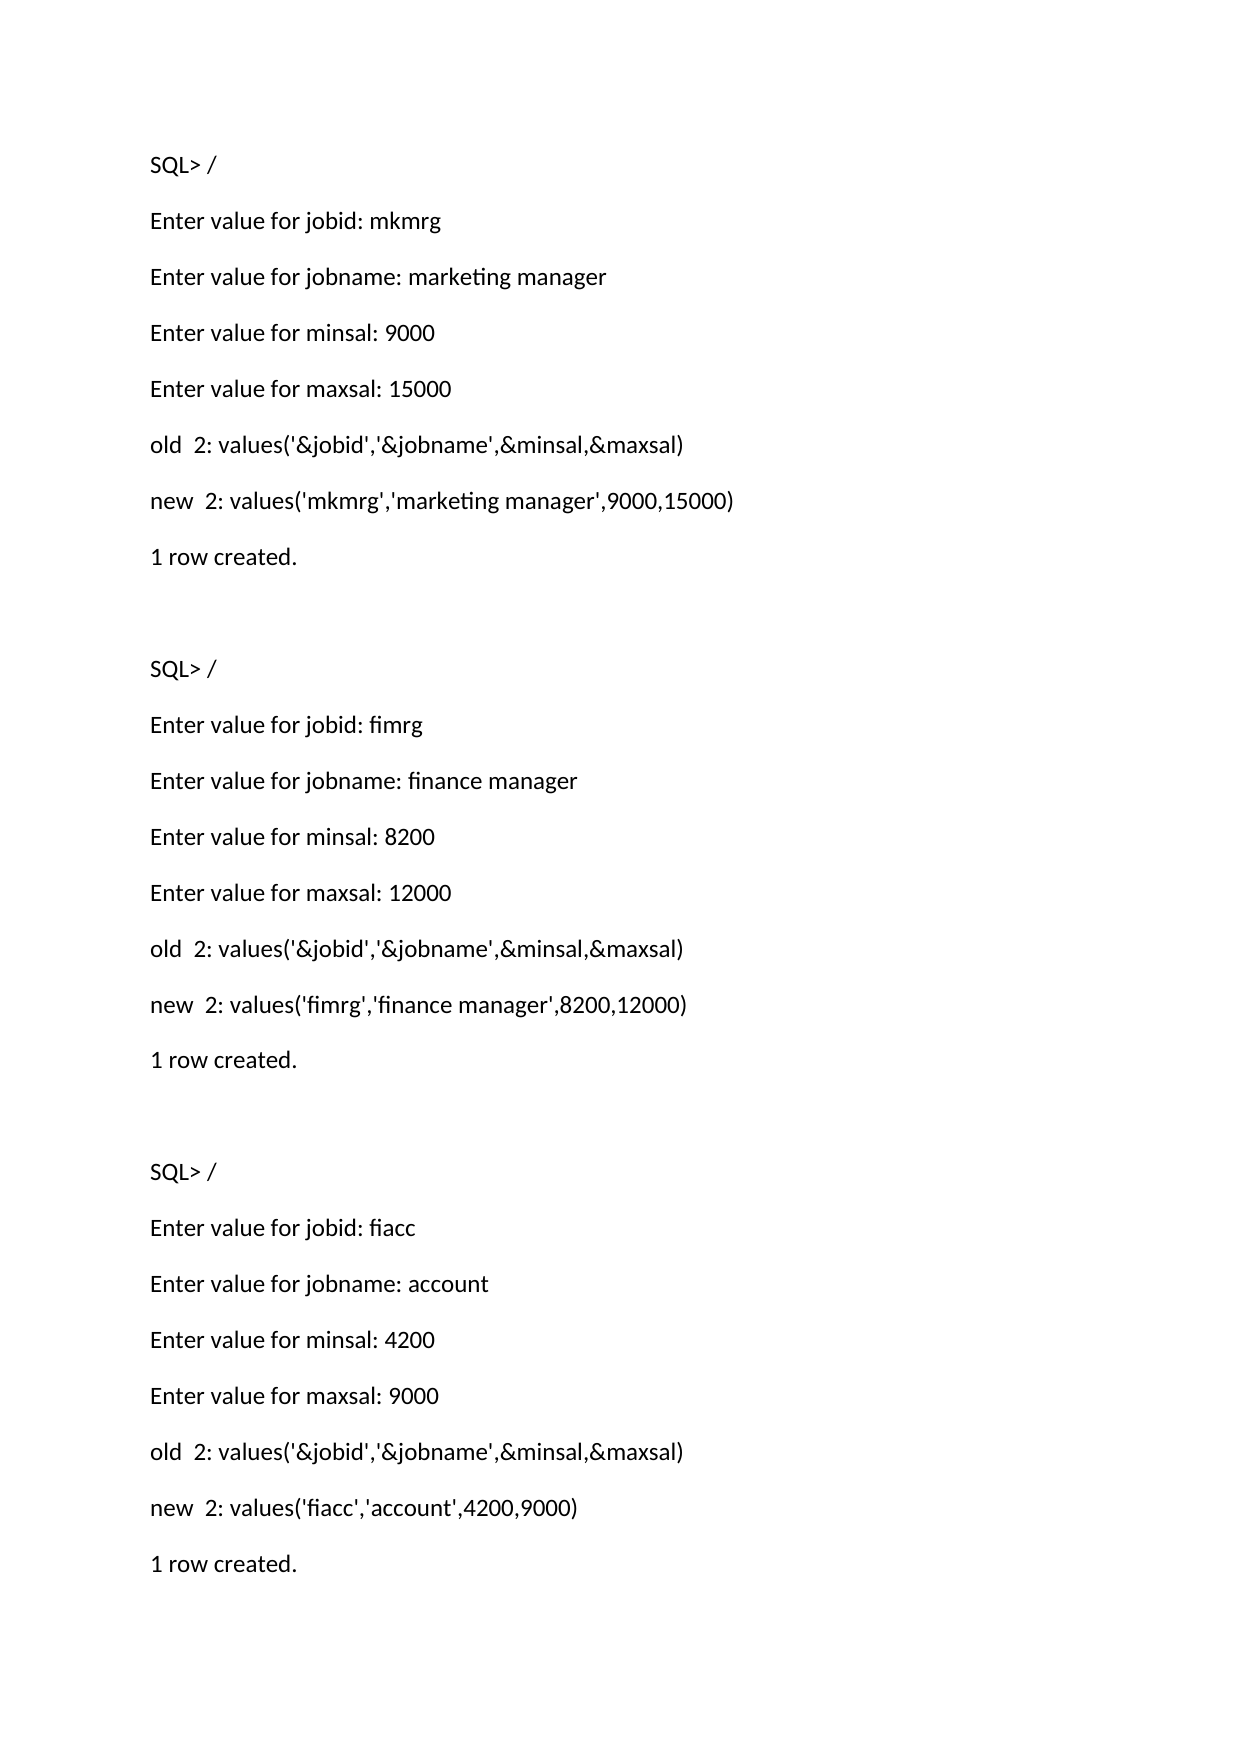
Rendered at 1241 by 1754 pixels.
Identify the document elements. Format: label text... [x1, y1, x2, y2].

text 1 row created. [150, 541, 1090, 572]
text new 2: values('fiacc','account',4200,9000) [150, 1492, 1090, 1523]
text Enter value for minsal: 8200 [150, 821, 1090, 852]
text SQL> / [150, 653, 1090, 683]
text new 2: values('fimrg','finance manager',8200,12000) [150, 989, 1090, 1019]
text Enter value for jobname: finance manager [150, 765, 1090, 796]
text SQL> / [150, 1157, 1090, 1187]
text SQL> / [150, 149, 1090, 180]
text 1 row created. [150, 1548, 1090, 1579]
text Enter value for jobname: marketing manager [150, 261, 1090, 292]
text Enter value for jobname: account [150, 1268, 1090, 1299]
text Enter value for maxsal: 12000 [150, 877, 1090, 907]
text Enter value for minsal: 9000 [150, 317, 1090, 348]
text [150, 429, 1090, 460]
text Enter value for minsal: 4200 [150, 1324, 1090, 1355]
text Enter value for jobid: fimrg [150, 709, 1090, 739]
text Enter value for jobid: mkmrg [150, 206, 1090, 236]
text new 2: values('mkmrg','marketing manager',9000,15000) [150, 485, 1090, 516]
text old 2: values('&jobid','&jobname',&minsal,&maxsal) [150, 933, 1090, 963]
text 1 row created. [150, 1044, 1090, 1075]
text Enter value for jobid: fiacc [150, 1213, 1090, 1243]
text Enter value for maxsal: 9000 [150, 1380, 1090, 1411]
text Enter value for maxsal: 15000 [150, 373, 1090, 404]
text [150, 1436, 1090, 1467]
